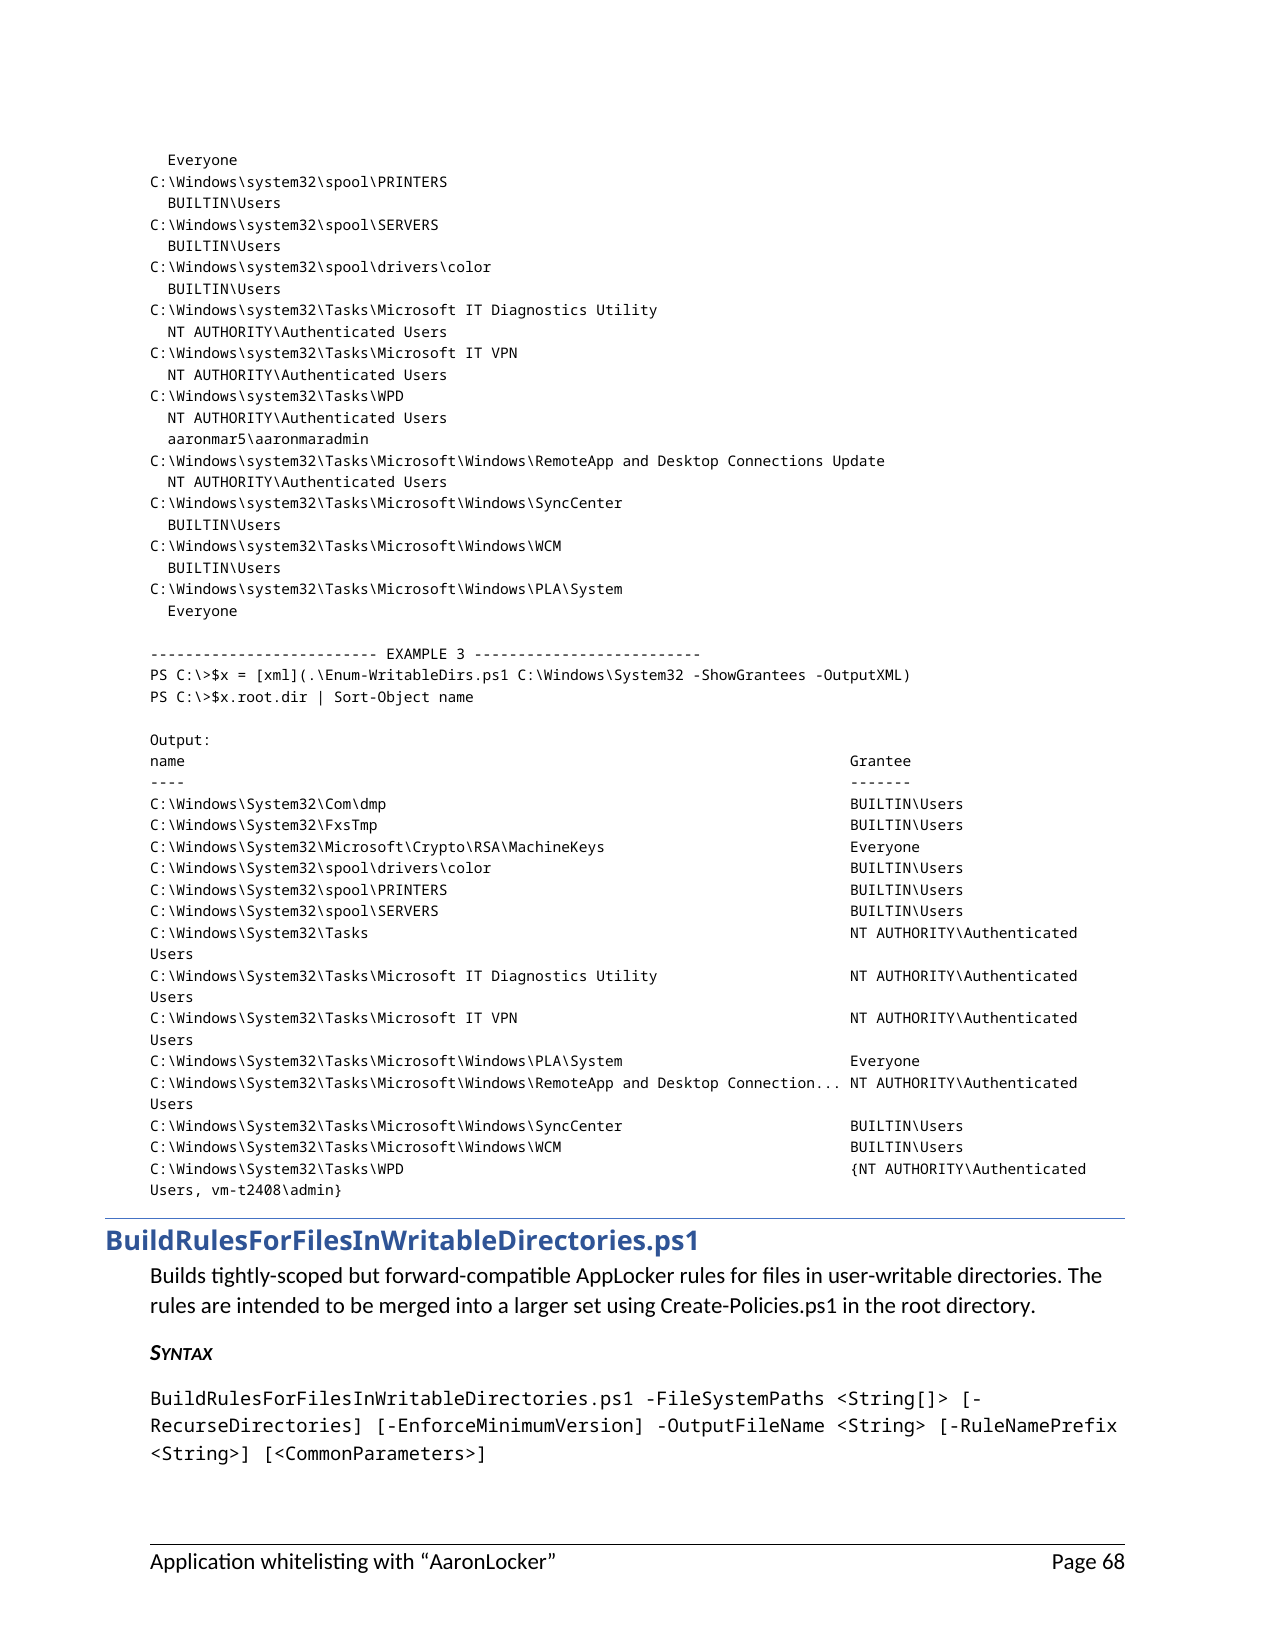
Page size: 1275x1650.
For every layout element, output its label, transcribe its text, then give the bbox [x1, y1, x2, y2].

text Output: [150, 729, 1125, 749]
text C:\Windows\system32\spool\drivers\color [150, 257, 1125, 277]
text name Grantee [150, 751, 1125, 771]
text C:\Windows\System32\Tasks\Microsoft IT VPN NT AUTHORITY\Authenticated Users [150, 1008, 1125, 1050]
text C:\Windows\System32\Tasks\WPD {NT AUTHORITY\Authenticated Users, vm-t2408\admin} [150, 1158, 1125, 1200]
text ---- ------- [150, 772, 1125, 792]
text Everyone [150, 601, 1125, 621]
text C:\Windows\system32\Tasks\WPD [150, 386, 1125, 406]
text C:\Windows\System32\Microsoft\Crypto\RSA\MachineKeys Everyone [150, 837, 1125, 857]
text PS C:\>$x.root.dir | Sort-Object name [150, 686, 1125, 706]
text BUILTIN\Users [150, 193, 1125, 213]
text C:\Windows\System32\spool\SERVERS BUILTIN\Users [150, 901, 1125, 921]
text Everyone [150, 150, 1125, 170]
text C:\Windows\system32\Tasks\Microsoft\Windows\PLA\System [150, 579, 1125, 599]
text BUILTIN\Users [150, 515, 1125, 535]
text C:\Windows\system32\spool\PRINTERS [150, 171, 1125, 191]
text C:\Windows\System32\Com\dmp BUILTIN\Users [150, 794, 1125, 814]
text NT AUTHORITY\Authenticated Users [150, 407, 1125, 427]
text C:\Windows\system32\Tasks\Microsoft\Windows\WCM [150, 536, 1125, 556]
text NT AUTHORITY\Authenticated Users [150, 472, 1125, 492]
text C:\Windows\System32\spool\drivers\color BUILTIN\Users [150, 858, 1125, 878]
text C:\Windows\system32\spool\SERVERS [150, 214, 1125, 234]
text C:\Windows\system32\Tasks\Microsoft IT Diagnostics Utility [150, 300, 1125, 320]
text Syntax [150, 1338, 1125, 1366]
subtitle BuildRulesForFilesInWritableDirectories.ps1 [105, 1219, 1125, 1258]
text Builds tightly-scoped but forward-compatible AppLocker rules for files in user-writable directories. The rules are intended to be merged into a larger set using Create-Policies.ps1 in the root directory. [150, 1261, 1125, 1319]
text C:\Windows\System32\Tasks\Microsoft\Windows\PLA\System Everyone [150, 1051, 1125, 1071]
text NT AUTHORITY\Authenticated Users [150, 322, 1125, 342]
text aaronmar5\aaronmaradmin [150, 429, 1125, 449]
text C:\Windows\system32\Tasks\Microsoft\Windows\SyncCenter [150, 493, 1125, 513]
text C:\Windows\System32\spool\PRINTERS BUILTIN\Users [150, 879, 1125, 899]
text PS C:\>$x = [xml](.\Enum-WritableDirs.ps1 C:\Windows\System32 -ShowGrantees -OutputXML) [150, 665, 1125, 685]
text C:\Windows\system32\Tasks\Microsoft\Windows\RemoteApp and Desktop Connections Update [150, 450, 1125, 470]
text BuildRulesForFilesInWritableDirectories.ps1 -FileSystemPaths <String[]> [-RecurseDirectories] [-EnforceMinimumVersion] -OutputFileName <String> [-RuleNamePrefix <String>] [<CommonParameters>] [150, 1385, 1125, 1466]
text -------------------------- EXAMPLE 3 -------------------------- [150, 643, 1125, 663]
text C:\Windows\System32\Tasks\Microsoft\Windows\RemoteApp and Desktop Connection... NT AUTHORITY\Authenticated Users [150, 1073, 1125, 1114]
text BUILTIN\Users [150, 558, 1125, 578]
text C:\Windows\System32\Tasks\Microsoft\Windows\SyncCenter BUILTIN\Users [150, 1116, 1125, 1136]
text C:\Windows\System32\Tasks\Microsoft\Windows\WCM BUILTIN\Users [150, 1137, 1125, 1157]
text BUILTIN\Users [150, 279, 1125, 299]
text C:\Windows\System32\Tasks\Microsoft IT Diagnostics Utility NT AUTHORITY\Authenticated Users [150, 965, 1125, 1007]
text BUILTIN\Users [150, 236, 1125, 256]
text C:\Windows\system32\Tasks\Microsoft IT VPN [150, 343, 1125, 363]
text C:\Windows\System32\FxsTmp BUILTIN\Users [150, 815, 1125, 835]
text NT AUTHORITY\Authenticated Users [150, 364, 1125, 384]
text C:\Windows\System32\Tasks NT AUTHORITY\Authenticated Users [150, 922, 1125, 964]
